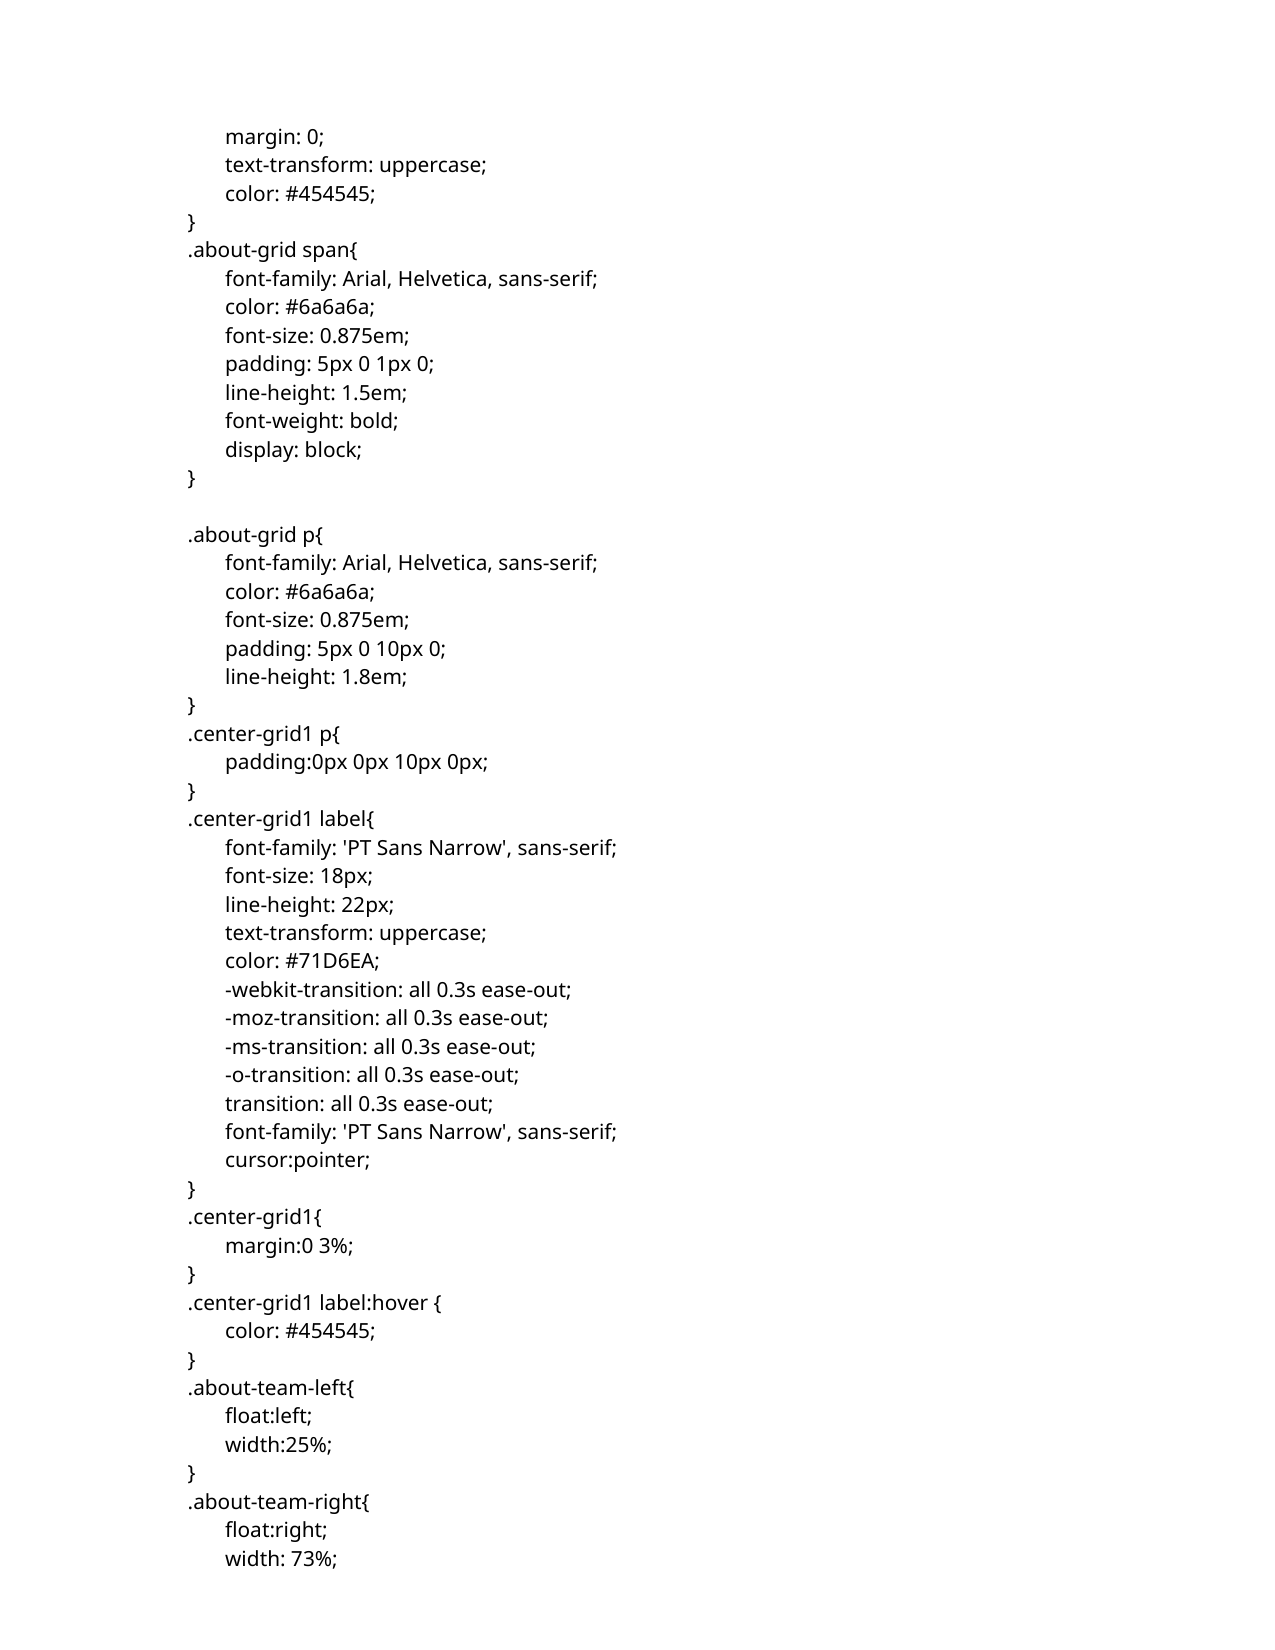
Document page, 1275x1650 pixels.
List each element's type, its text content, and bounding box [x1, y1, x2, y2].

list font-family: 'PT Sans Narrow', sans-serif; [187, 833, 1153, 861]
list margin:0 3%; [187, 1231, 1153, 1259]
list } [187, 1345, 1153, 1373]
list } [187, 463, 1153, 492]
list .about-team-right{ [187, 1487, 1153, 1515]
list line-height: 1.5em; [187, 378, 1153, 406]
list font-family: Arial, Helvetica, sans-serif; [187, 548, 1153, 577]
list color: #6a6a6a; [187, 292, 1153, 321]
list color: #454545; [187, 1316, 1153, 1345]
list -moz-transition: all 0.3s ease-out; [187, 1003, 1153, 1032]
list color: #71D6EA; [187, 947, 1153, 975]
list font-weight: bold; [187, 406, 1153, 435]
list color: #6a6a6a; [187, 577, 1153, 605]
list font-family: 'PT Sans Narrow', sans-serif; [187, 1117, 1153, 1146]
list cursor:pointer; [187, 1146, 1153, 1174]
list -ms-transition: all 0.3s ease-out; [187, 1032, 1153, 1060]
list text-transform: uppercase; [187, 150, 1153, 179]
list } [187, 1174, 1153, 1202]
list } [187, 1259, 1153, 1288]
list line-height: 1.8em; [187, 662, 1153, 691]
list .center-grid1 label{ [187, 804, 1153, 833]
list font-size: 18px; [187, 861, 1153, 890]
list } [187, 776, 1153, 804]
list font-size: 0.875em; [187, 321, 1153, 349]
list .center-grid1 p{ [187, 719, 1153, 747]
list transition: all 0.3s ease-out; [187, 1089, 1153, 1117]
list color: #454545; [187, 179, 1153, 207]
list font-family: Arial, Helvetica, sans-serif; [187, 264, 1153, 292]
list } [187, 691, 1153, 719]
list text-transform: uppercase; [187, 918, 1153, 947]
list -webkit-transition: all 0.3s ease-out; [187, 975, 1153, 1003]
list width: 73%; [187, 1544, 1153, 1572]
list padding: 5px 0 10px 0; [187, 634, 1153, 662]
list float:right; [187, 1515, 1153, 1544]
list font-size: 0.875em; [187, 605, 1153, 634]
list padding:0px 0px 10px 0px; [187, 747, 1153, 776]
list .about-grid span{ [187, 236, 1153, 264]
list .about-grid p{ [187, 520, 1153, 548]
list line-height: 22px; [187, 890, 1153, 918]
list } [187, 207, 1153, 236]
list .center-grid1{ [187, 1202, 1153, 1231]
list padding: 5px 0 1px 0; [187, 349, 1153, 378]
list } [187, 1458, 1153, 1487]
list display: block; [187, 435, 1153, 463]
list float:left; [187, 1402, 1153, 1430]
list margin: 0; [187, 122, 1153, 150]
list .about-team-left{ [187, 1373, 1153, 1402]
list -o-transition: all 0.3s ease-out; [187, 1060, 1153, 1089]
list .center-grid1 label:hover { [187, 1288, 1153, 1316]
list width:25%; [187, 1430, 1153, 1458]
